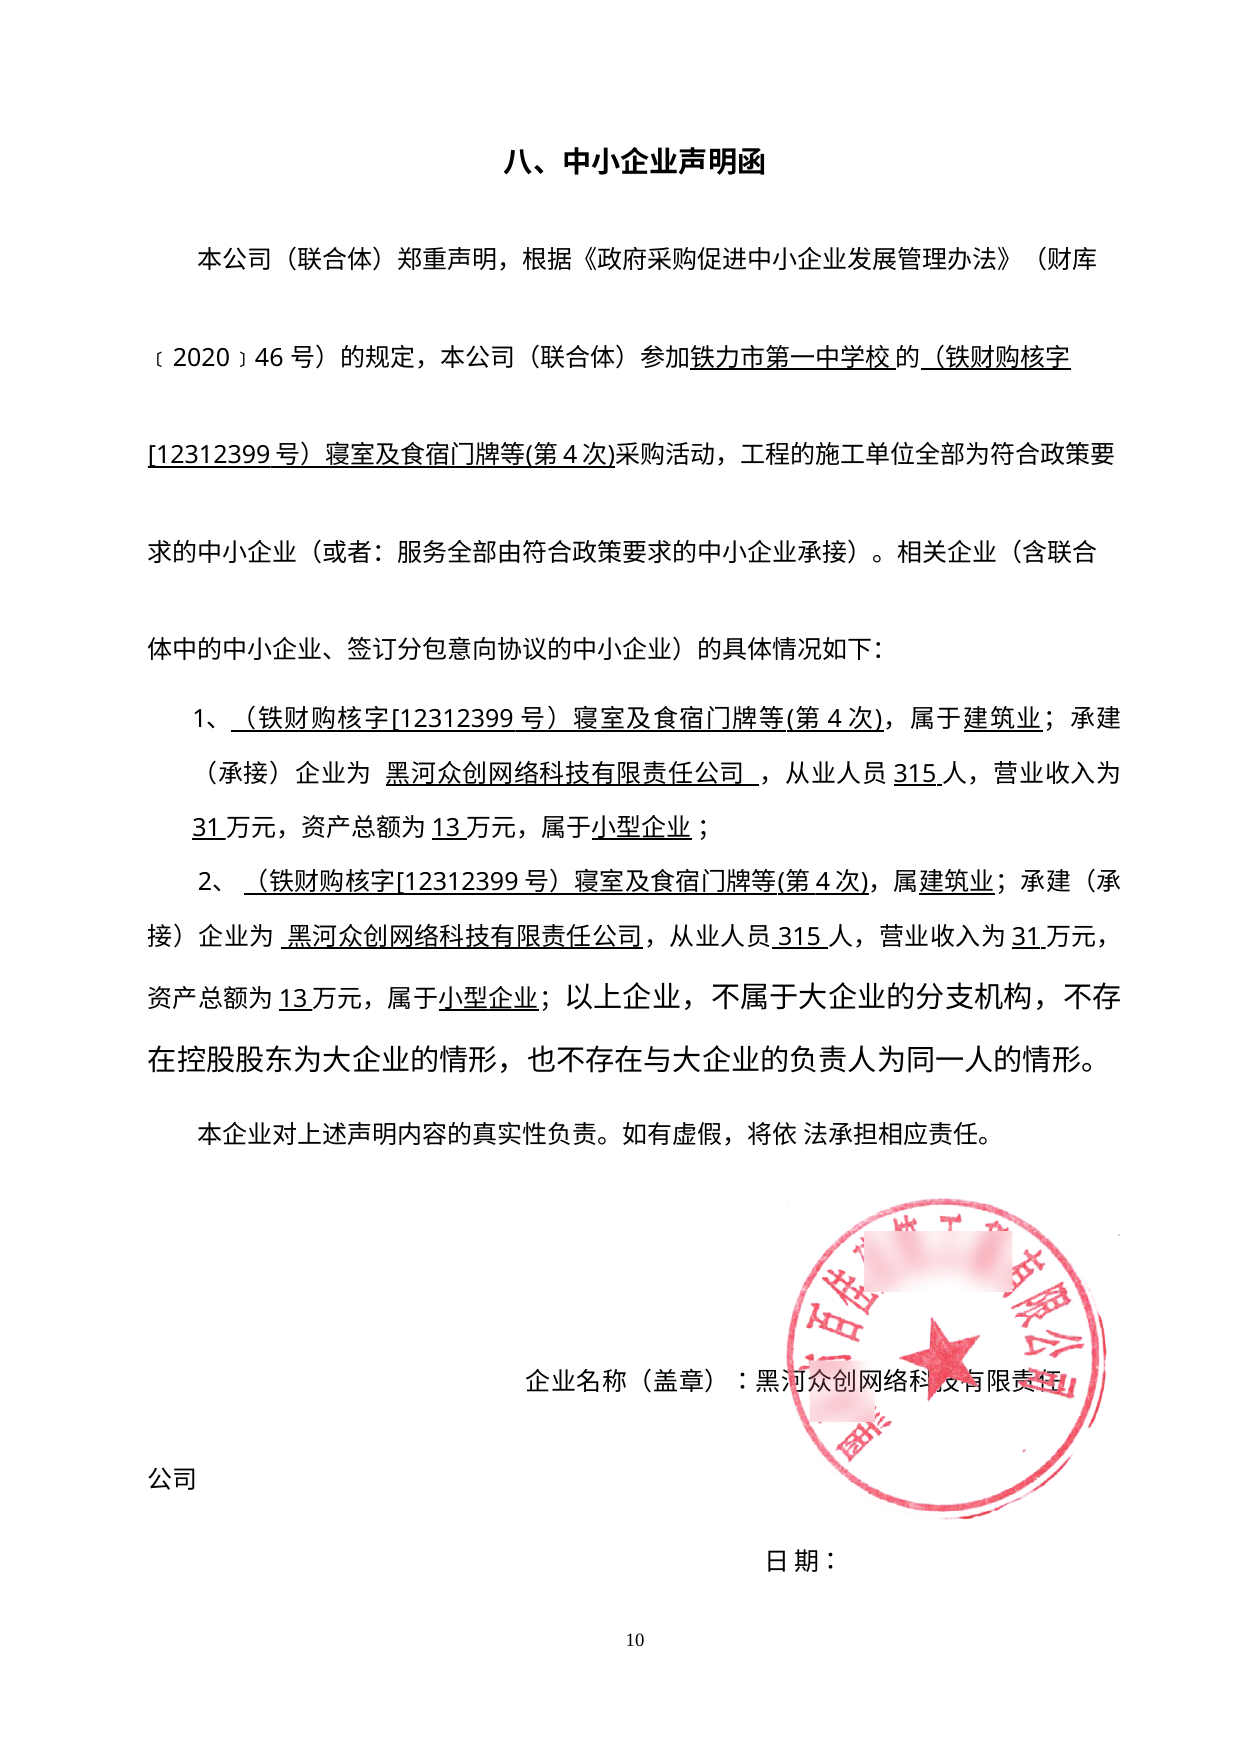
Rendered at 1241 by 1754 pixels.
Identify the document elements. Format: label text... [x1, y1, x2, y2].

text 企业名称（盖章）：黑河众创网络科技有限责任公司 [148, 1348, 765, 1511]
picture [765, 1186, 1126, 1557]
text 日 期： [148, 1528, 844, 1593]
list （铁财购核字[12312399号）寝室及食宿门牌等(第4次)，属于建筑业；承建（承接）企业为 黑河众创网络科技有限责任公司 ，从业人员315人，营业收入为 31万元，资产总额为 13 万元，属于小型企业 ； [192, 699, 1122, 844]
text 八、中小企业声明函 [148, 127, 1122, 192]
text 本企业对上述声明内容的真实性负责。如有虚假，将依 法承担相应责任。 [148, 1100, 1122, 1165]
text 2、 （铁财购核字[12312399号）寝室及食宿门牌等(第4次)，属建筑业；承建（承接）企业为 黑河众创网络科技有限责任公司，从业人员 315 人，营业收入为31万元，资产总额为13万元，属于小型企业；以上企业，不属于大企业的分支机构，不存在控股股东为大企业的情形，也不存在与大企业的负责人为同一人的情形。 [148, 862, 1122, 1079]
text 本公司（联合体）郑重声明，根据《政府采购促进中小企业发展管理办法》（财库﹝2020﹞46 号）的规定，本公司（联合体）参加铁力市第一中学校 的（铁财购核字[12312399号）寝室及食宿门牌等(第4次)采购活动，工程的施工单位全部为符合政策要求的中小企业（或者：服务全部由符合政策要求的中小企业承接）。相关企业（含联合体中的中小企业、签订分包意向协议的中小企业）的具体情况如下： [148, 226, 1122, 681]
